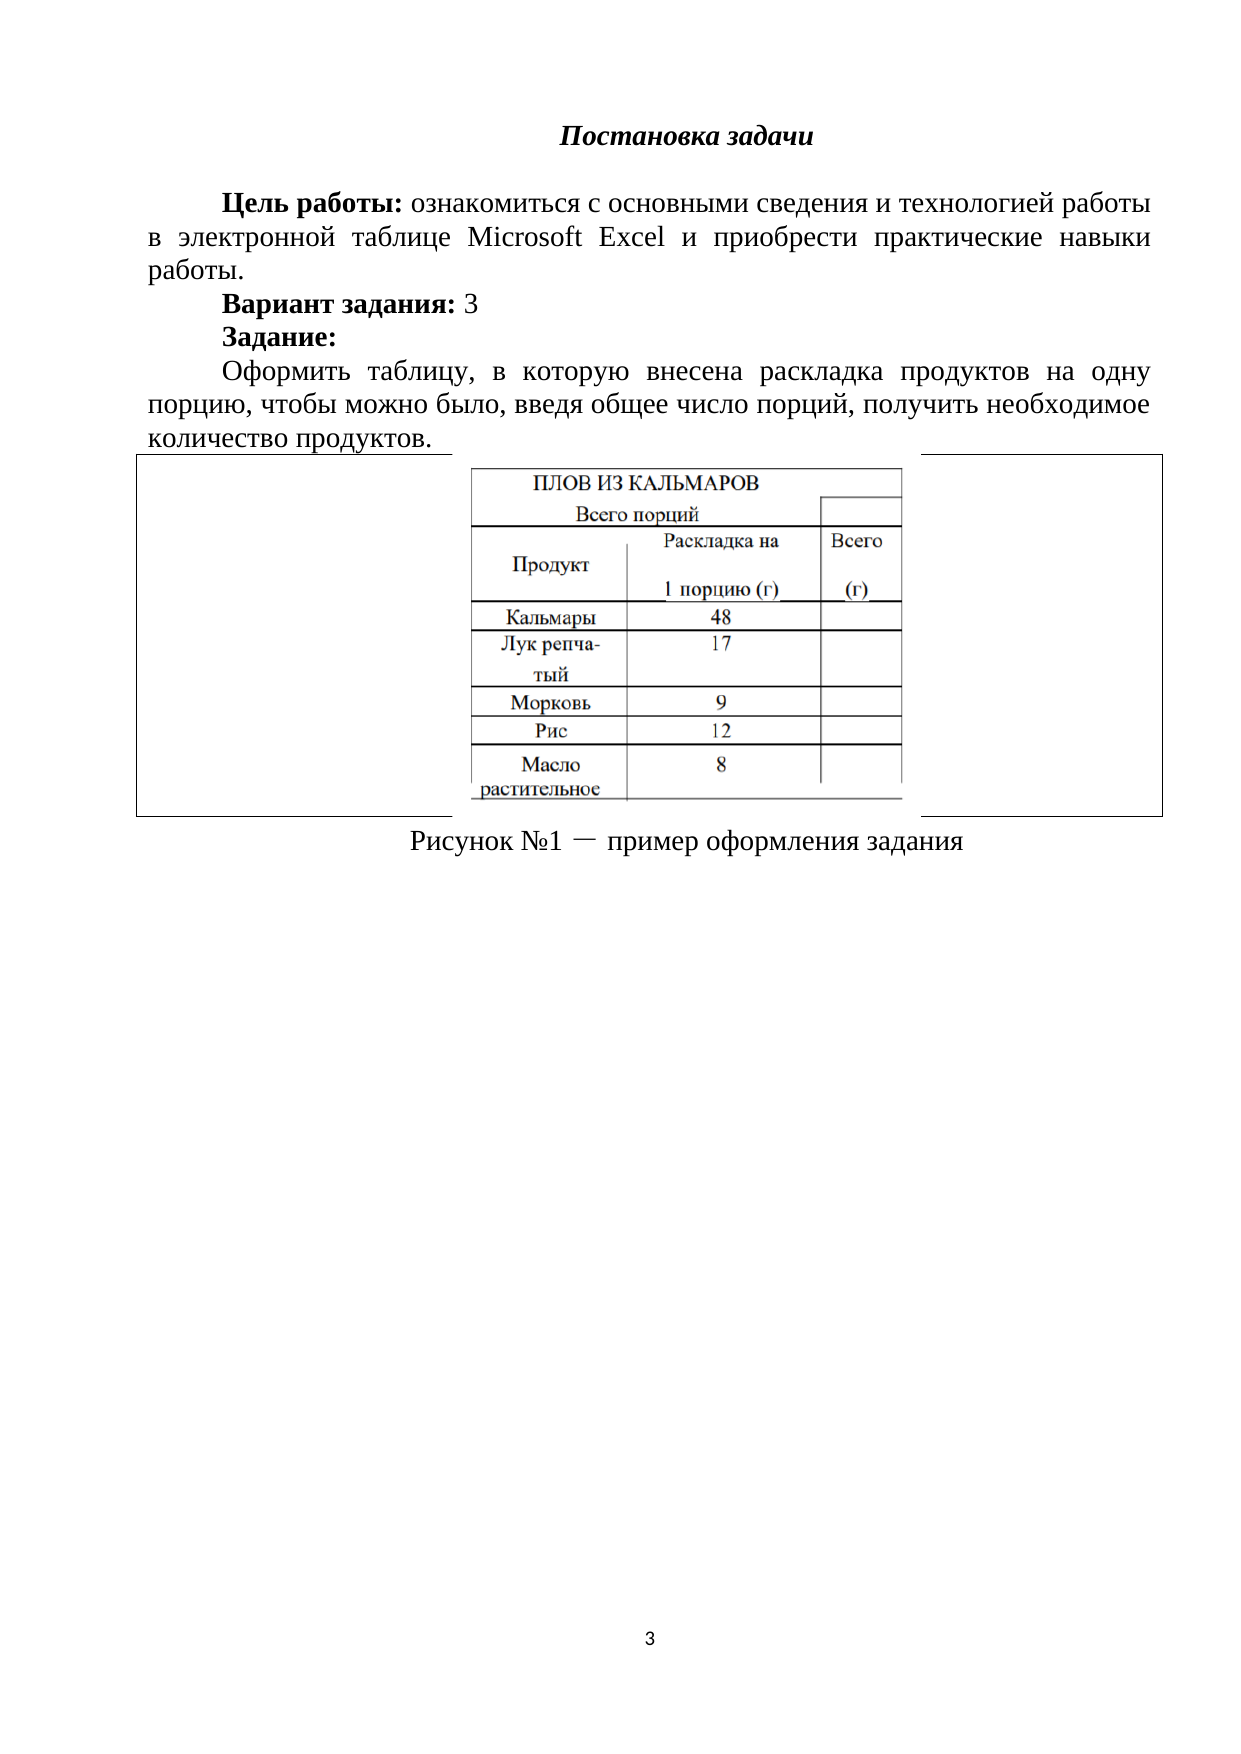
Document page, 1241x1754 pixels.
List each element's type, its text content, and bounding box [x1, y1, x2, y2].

text Вариант задания: 3 [148, 286, 1152, 319]
table_header [921, 455, 1162, 816]
text Оформить таблицу, в которую внесена раскладка продуктов на одну порцию, чтобы можно было, введя общее число порций, получить необходимое количество продуктов. [148, 353, 1152, 453]
text Рисунок №1 － пример оформления задания [148, 817, 1152, 859]
text Постановка задачи [148, 118, 1152, 152]
text Цель работы: ознакомиться с основными сведения и технологией работы в электронной таблице Microsoft Excel и приобрести практические навыки работы. [148, 185, 1152, 286]
text Задание: [148, 319, 1152, 353]
picture [452, 454, 921, 817]
table_header [137, 455, 452, 816]
